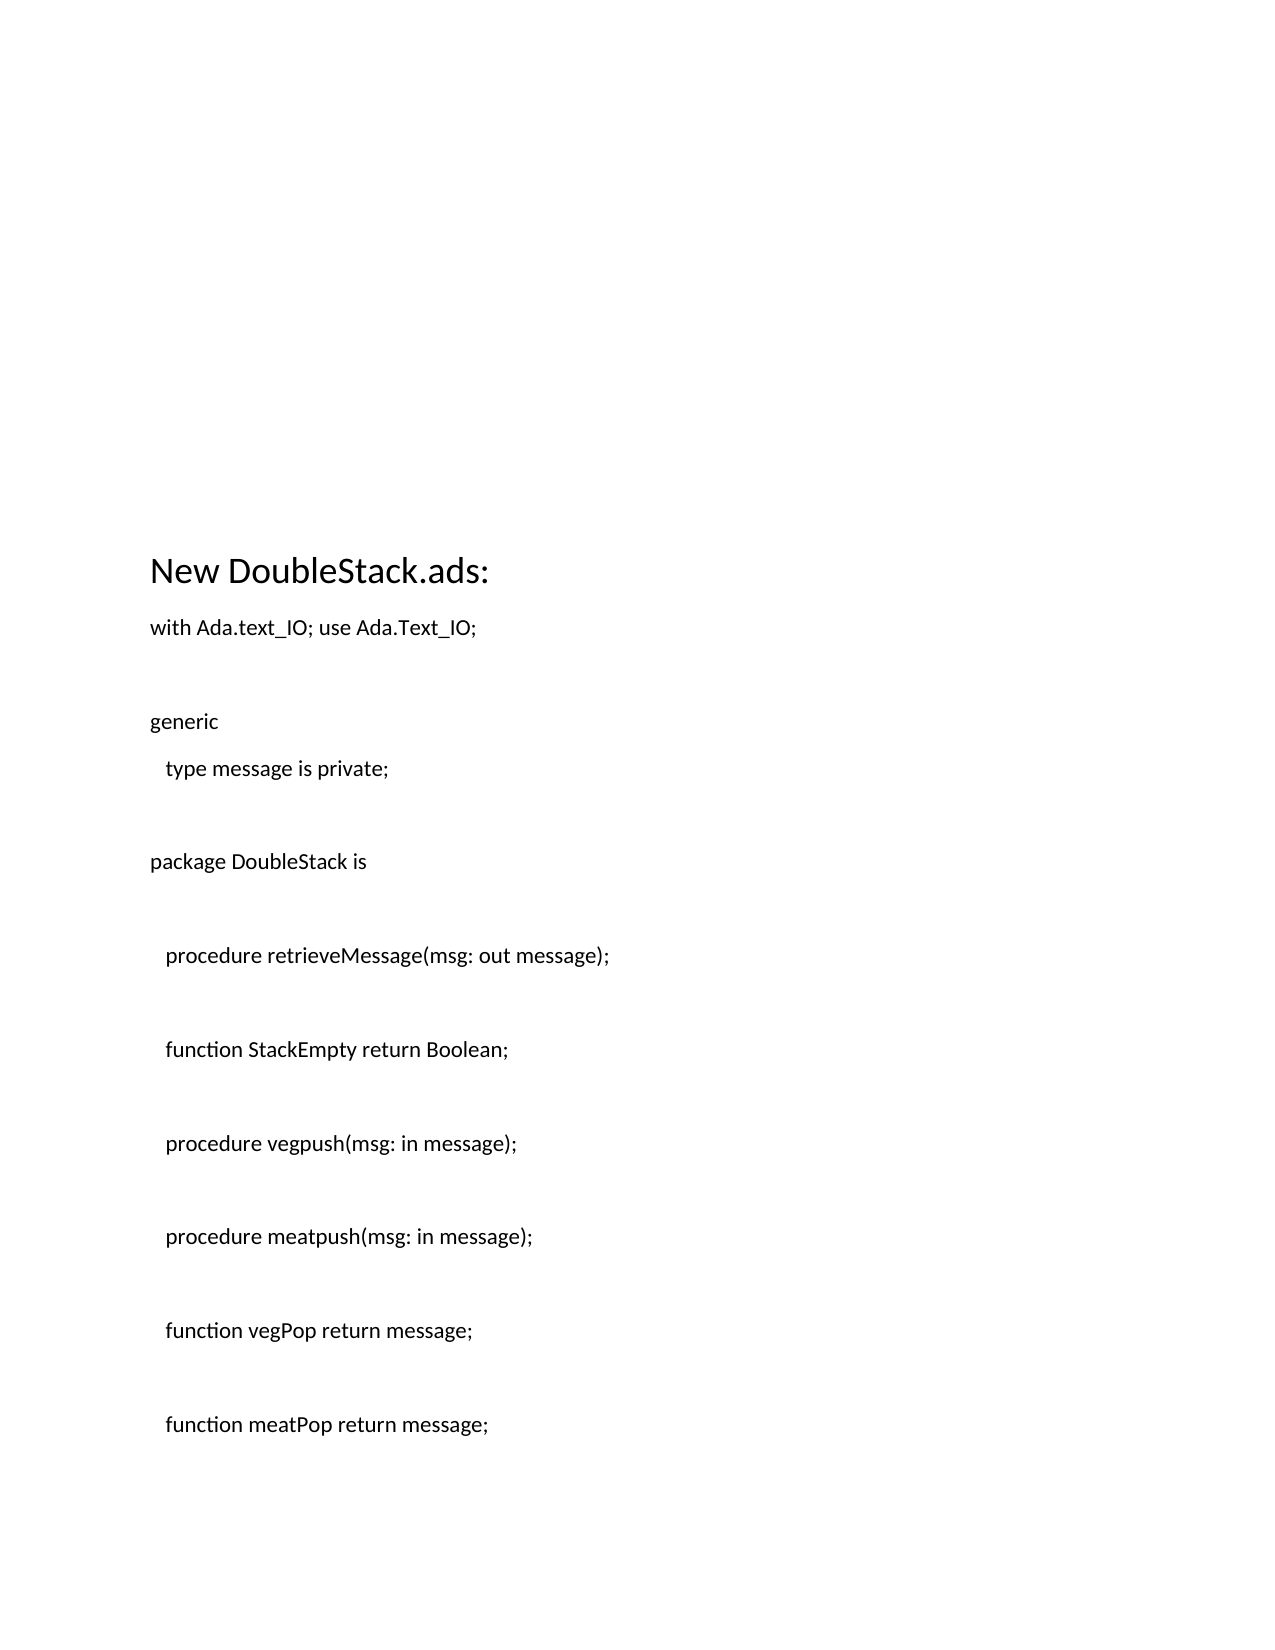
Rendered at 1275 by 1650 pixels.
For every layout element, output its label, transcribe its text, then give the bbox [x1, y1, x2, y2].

text procedure meatpush(msg: in message); [150, 1222, 1125, 1250]
text type message is private; [150, 754, 1125, 782]
text function meatPop return message; [150, 1410, 1125, 1438]
text procedure retrieveMessage(msg: out message); [150, 941, 1125, 969]
text function StackEmpty return Boolean; [150, 1035, 1125, 1063]
text procedure vegpush(msg: in message); [150, 1129, 1125, 1157]
text New DoubleStack.ads: [150, 547, 1125, 593]
text with Ada.text_IO; use Ada.Text_IO; [150, 613, 1125, 641]
text generic [150, 707, 1125, 735]
text package DoubleStack is [150, 847, 1125, 875]
text function vegPop return message; [150, 1316, 1125, 1344]
